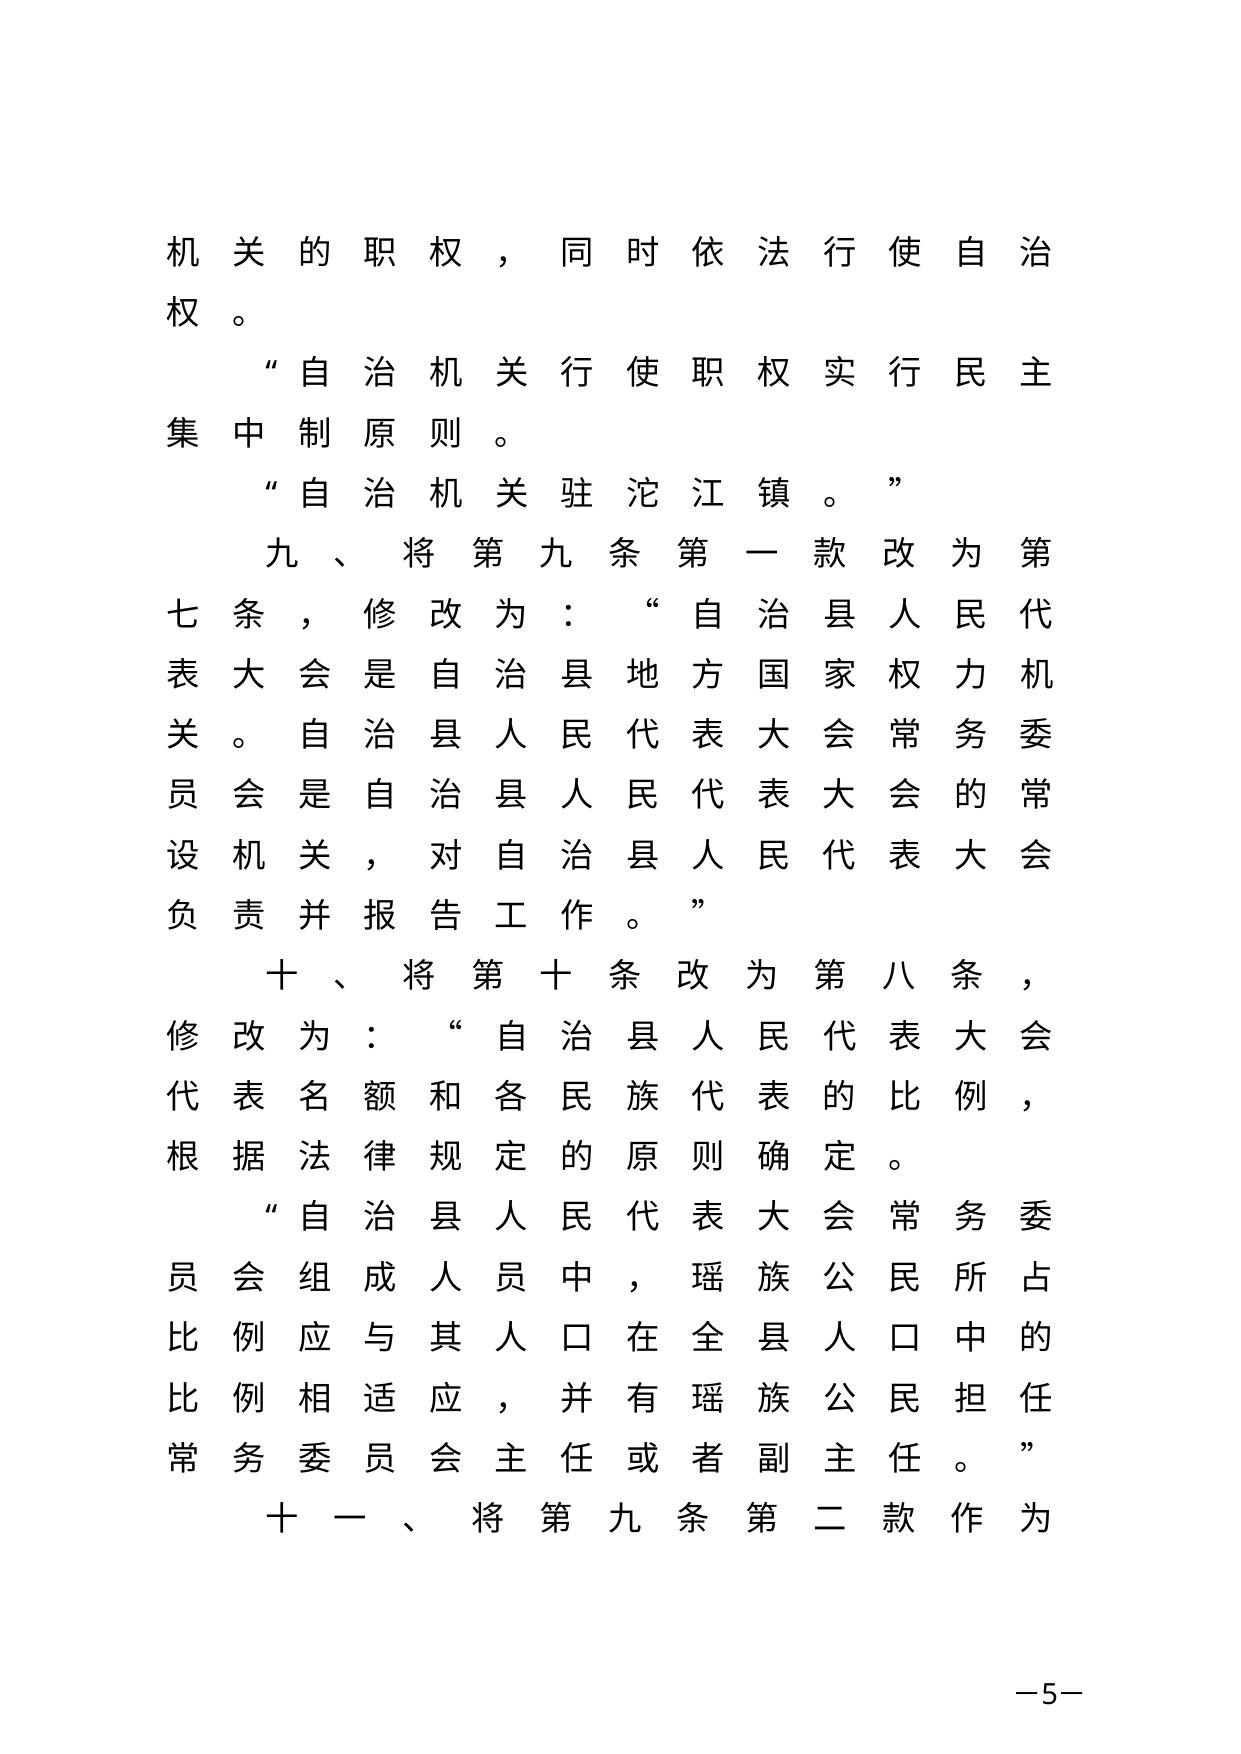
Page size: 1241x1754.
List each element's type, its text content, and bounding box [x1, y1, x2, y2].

text “自治机关驻沱江镇。” [167, 461, 1085, 521]
text “自治县人民代表大会常务委员会组成人员中，瑶族公民所占比例应与其人口在全县人口中的比例相适应，并有瑶族公民担任常务委员会主任或者副主任。” [167, 1184, 1085, 1486]
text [167, 219, 1085, 340]
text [167, 1486, 1085, 1546]
text 十、将第十条改为第八条，修改为：“自治县人民代表大会代表名额和各民族代表的比例，根据法律规定的原则确定。 [167, 943, 1085, 1184]
text 九、将第九条第一款改为第七条，修改为：“自治县人民代表大会是自治县地方国家权力机关。自治县人民代表大会常务委员会是自治县人民代表大会的常设机关，对自治县人民代表大会负责并报告工作。” [167, 521, 1085, 943]
text “自治机关行使职权实行民主集中制原则。 [167, 340, 1085, 461]
